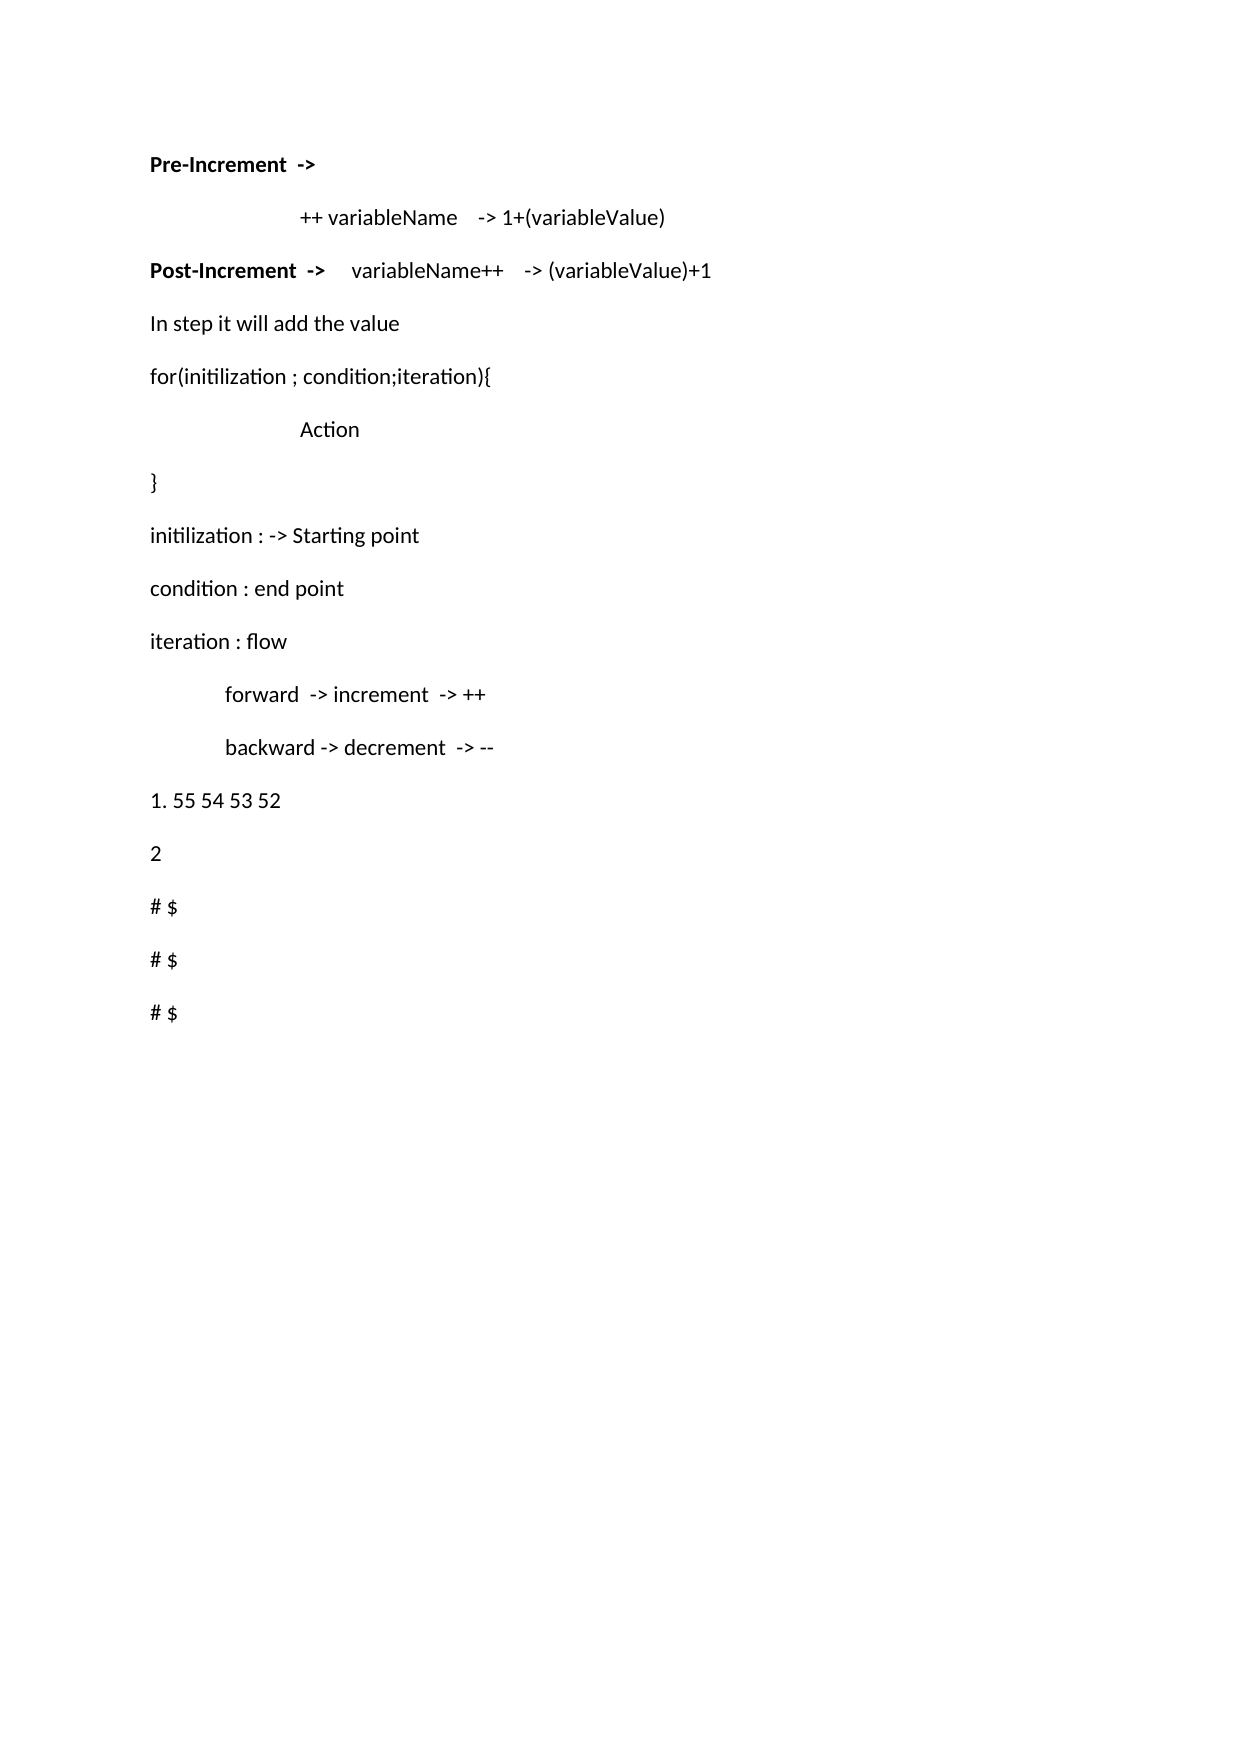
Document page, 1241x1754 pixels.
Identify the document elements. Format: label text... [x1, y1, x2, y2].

text Pre-Increment -> [150, 150, 1090, 178]
text forward -> increment -> ++ [150, 680, 1090, 708]
text backward -> decrement -> -- [150, 733, 1090, 761]
text 1. 55 54 53 52 [150, 786, 1090, 814]
text # $ [150, 998, 1090, 1026]
text # $ [150, 892, 1090, 920]
text ++ variableName -> 1+(variableValue) [150, 203, 1090, 231]
text Action [150, 415, 1090, 443]
text for(initilization ; condition;iteration){ [150, 362, 1090, 390]
text # $ [150, 945, 1090, 973]
text iteration : flow [150, 627, 1090, 655]
text Post-Increment -> variableName++ -> (variableValue)+1 [150, 256, 1090, 284]
text } [150, 468, 1090, 496]
text 2 [150, 839, 1090, 867]
text condition : end point [150, 574, 1090, 602]
text initilization : -> Starting point [150, 521, 1090, 549]
text In step it will add the value [150, 309, 1090, 337]
